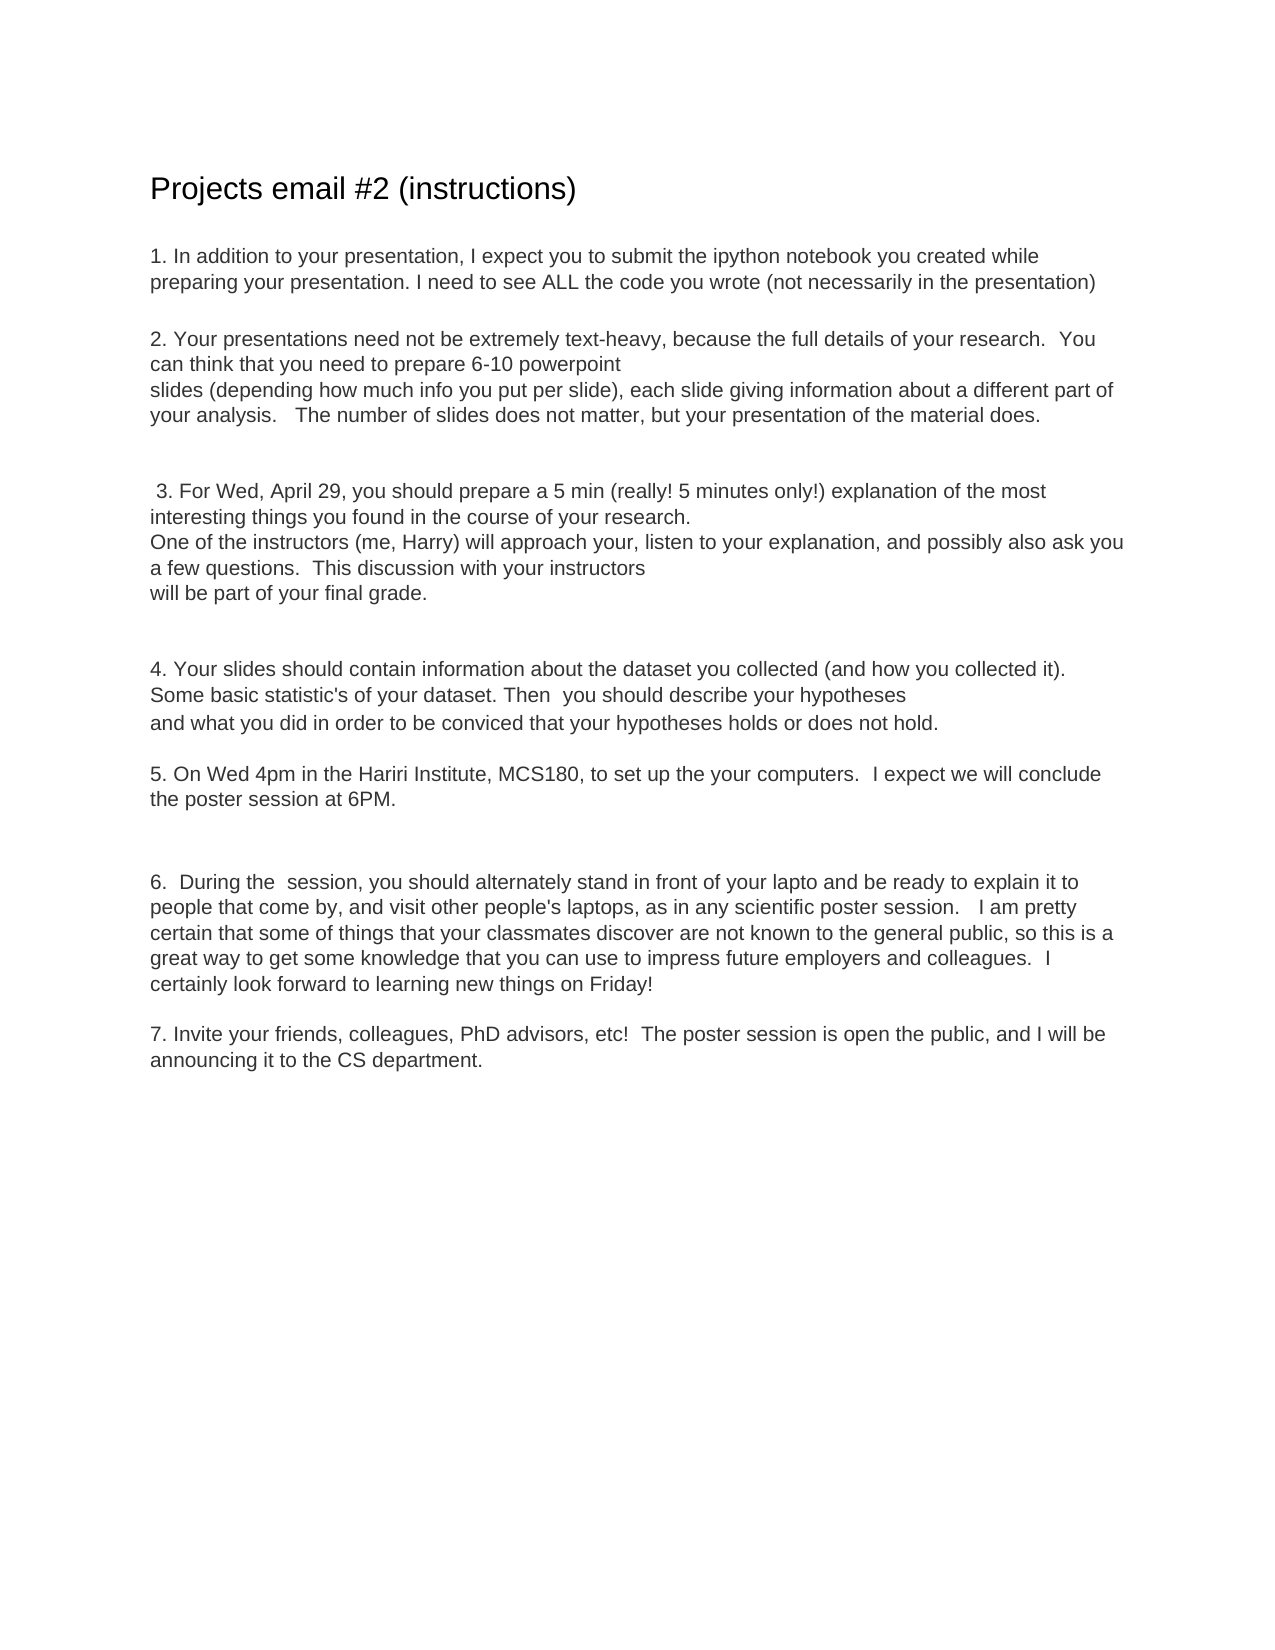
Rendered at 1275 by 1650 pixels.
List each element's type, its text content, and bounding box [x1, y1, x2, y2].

text and what you did in order to be conviced that your hypotheses holds or does not hold. 5. On Wed 4pm in the Hariri Institute, MCS180, to set up the your computers. I expect we will conclude the poster session at 6PM. [150, 709, 1125, 811]
text 1. In addition to your presentation, I expect you to submit the ipython notebook you created while preparing your presentation. I need to see ALL the code you wrote (not necessarily in the presentation) [150, 243, 1125, 293]
text 6. During the session, you should alternately stand in front of your lapto and be ready to explain it to people that come by, and visit other people's laptops, as in any scientific poster session. I am pretty certain that some of things that your classmates discover are not known to the general public, so this is a great way to get some knowledge that you can use to impress future employers and colleagues. I certainly look forward to learning new things on Friday! 7. Invite your friends, colleagues, PhD advisors, etc! The poster session is open the public, and I will be announcing it to the CS department. [150, 843, 1125, 1072]
text 2. Your presentations need not be extremely text-heavy, because the full details of your research. You can think that you need to prepare 6-10 powerpoint slides (depending how much info you put per slide), each slide giving information about a different part of your analysis. The number of slides does not matter, but your presentation of the material does. 3. For Wed, April 29, you should prepare a 5 min (really! 5 minutes only!) explanation of the most interesting things you found in the course of your research. One of the instructors (me, Harry) will approach your, listen to your explanation, and possibly also ask you a few questions. This discussion with your instructors will be part of your final grade. 4. Your slides should contain information about the dataset you collected (and how you collected it). Some basic statistic's of your dataset. Then you should describe your hypotheses [150, 325, 1125, 706]
text Projects email #2 (instructions) [150, 166, 1125, 206]
